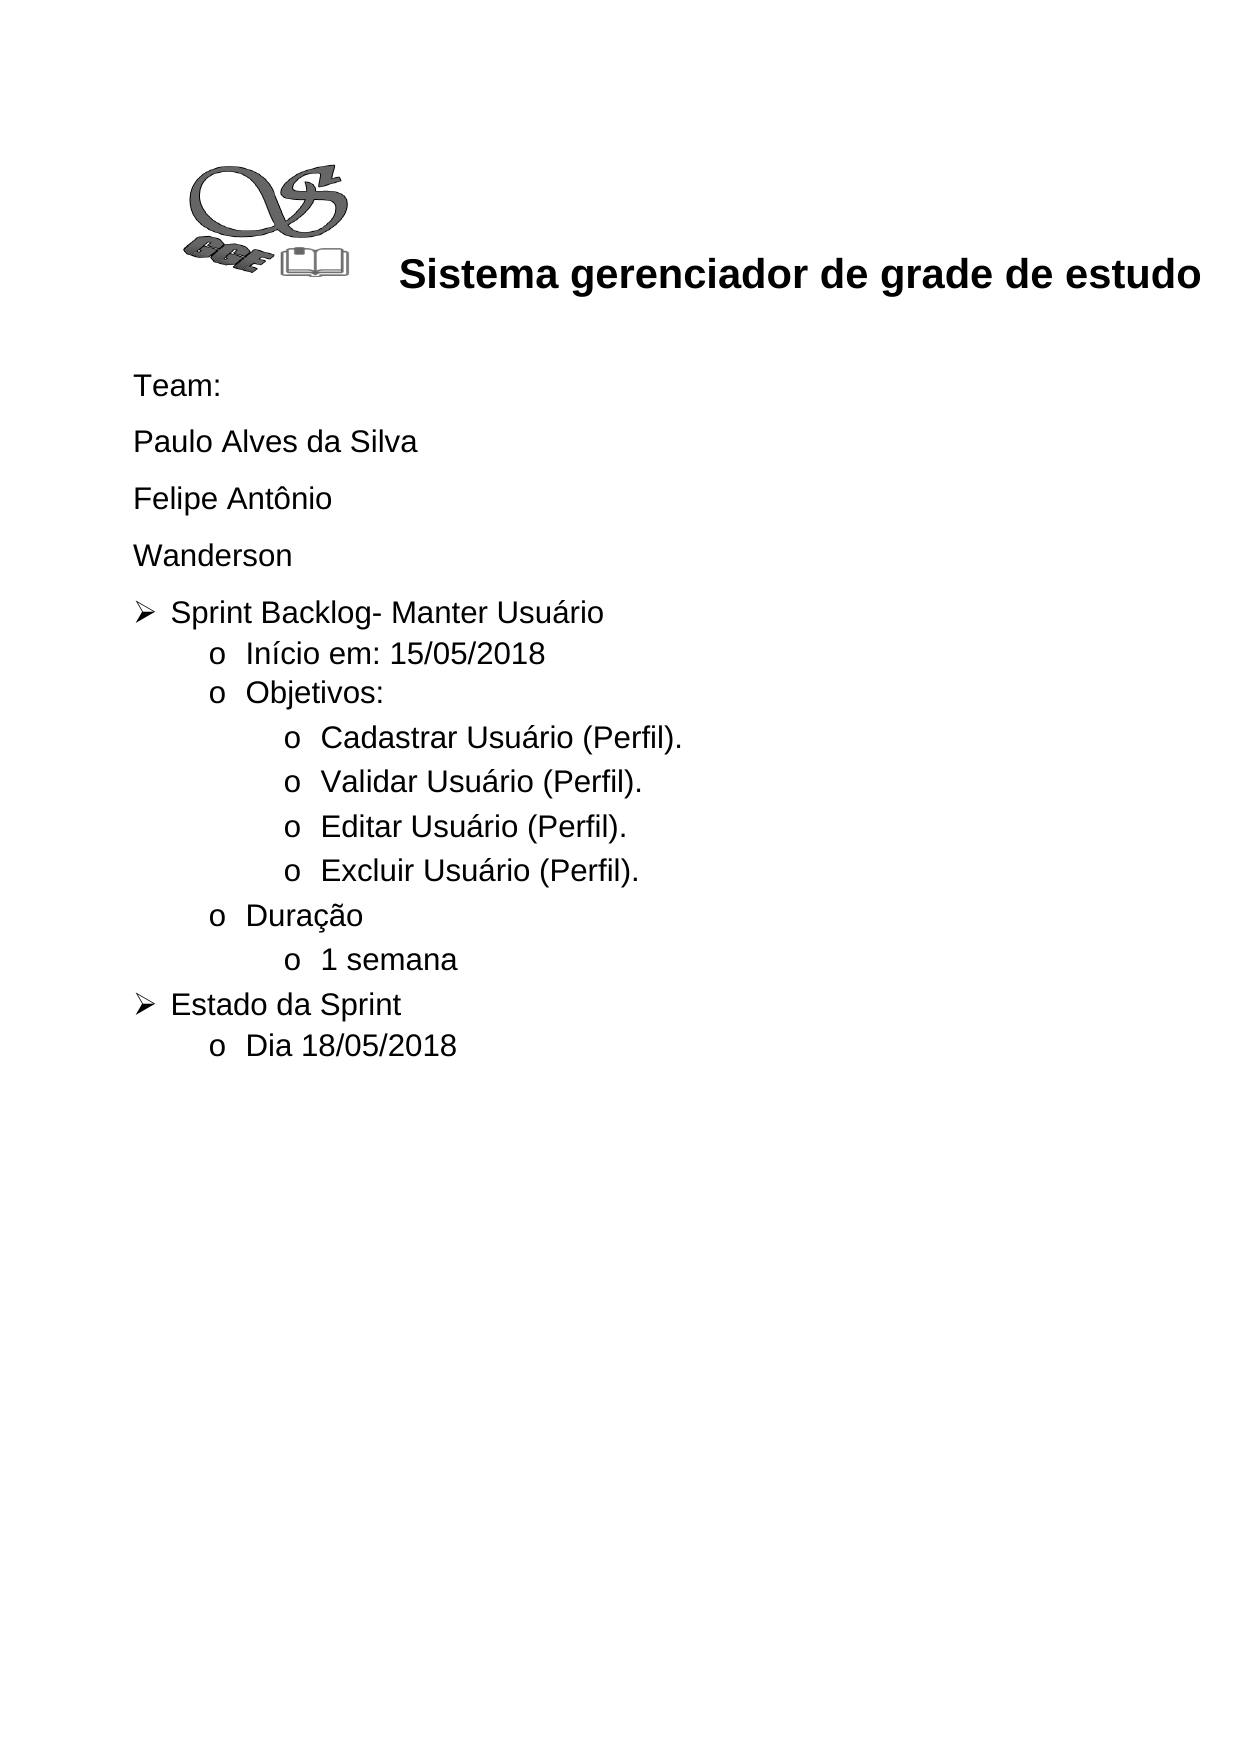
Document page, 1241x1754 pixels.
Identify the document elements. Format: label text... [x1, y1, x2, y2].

text Sistema gerenciador de grade de estudo [177, 148, 1225, 297]
list Cadastrar Usuário (Perfil). [283, 719, 1226, 757]
list Excluir Usuário (Perfil). [283, 852, 1226, 891]
list Duração [208, 897, 1226, 935]
list Início em: 15/05/2018 [208, 635, 1225, 674]
list Objetivos: [208, 674, 1226, 713]
text Team: [133, 367, 1225, 403]
list Dia 18/05/2018 [208, 1027, 1226, 1066]
list Editar Usuário (Perfil). [283, 808, 1226, 846]
picture [177, 147, 373, 289]
list Estado da Sprint [133, 986, 1226, 1022]
list 1 semana [283, 941, 1226, 980]
list Sprint Backlog- Manter Usuário [133, 594, 1226, 630]
text Paulo Alves da Silva [133, 423, 1225, 459]
list Validar Usuário (Perfil). [283, 763, 1226, 802]
text Wanderson [133, 537, 1225, 573]
text Felipe Antônio [133, 480, 1225, 516]
